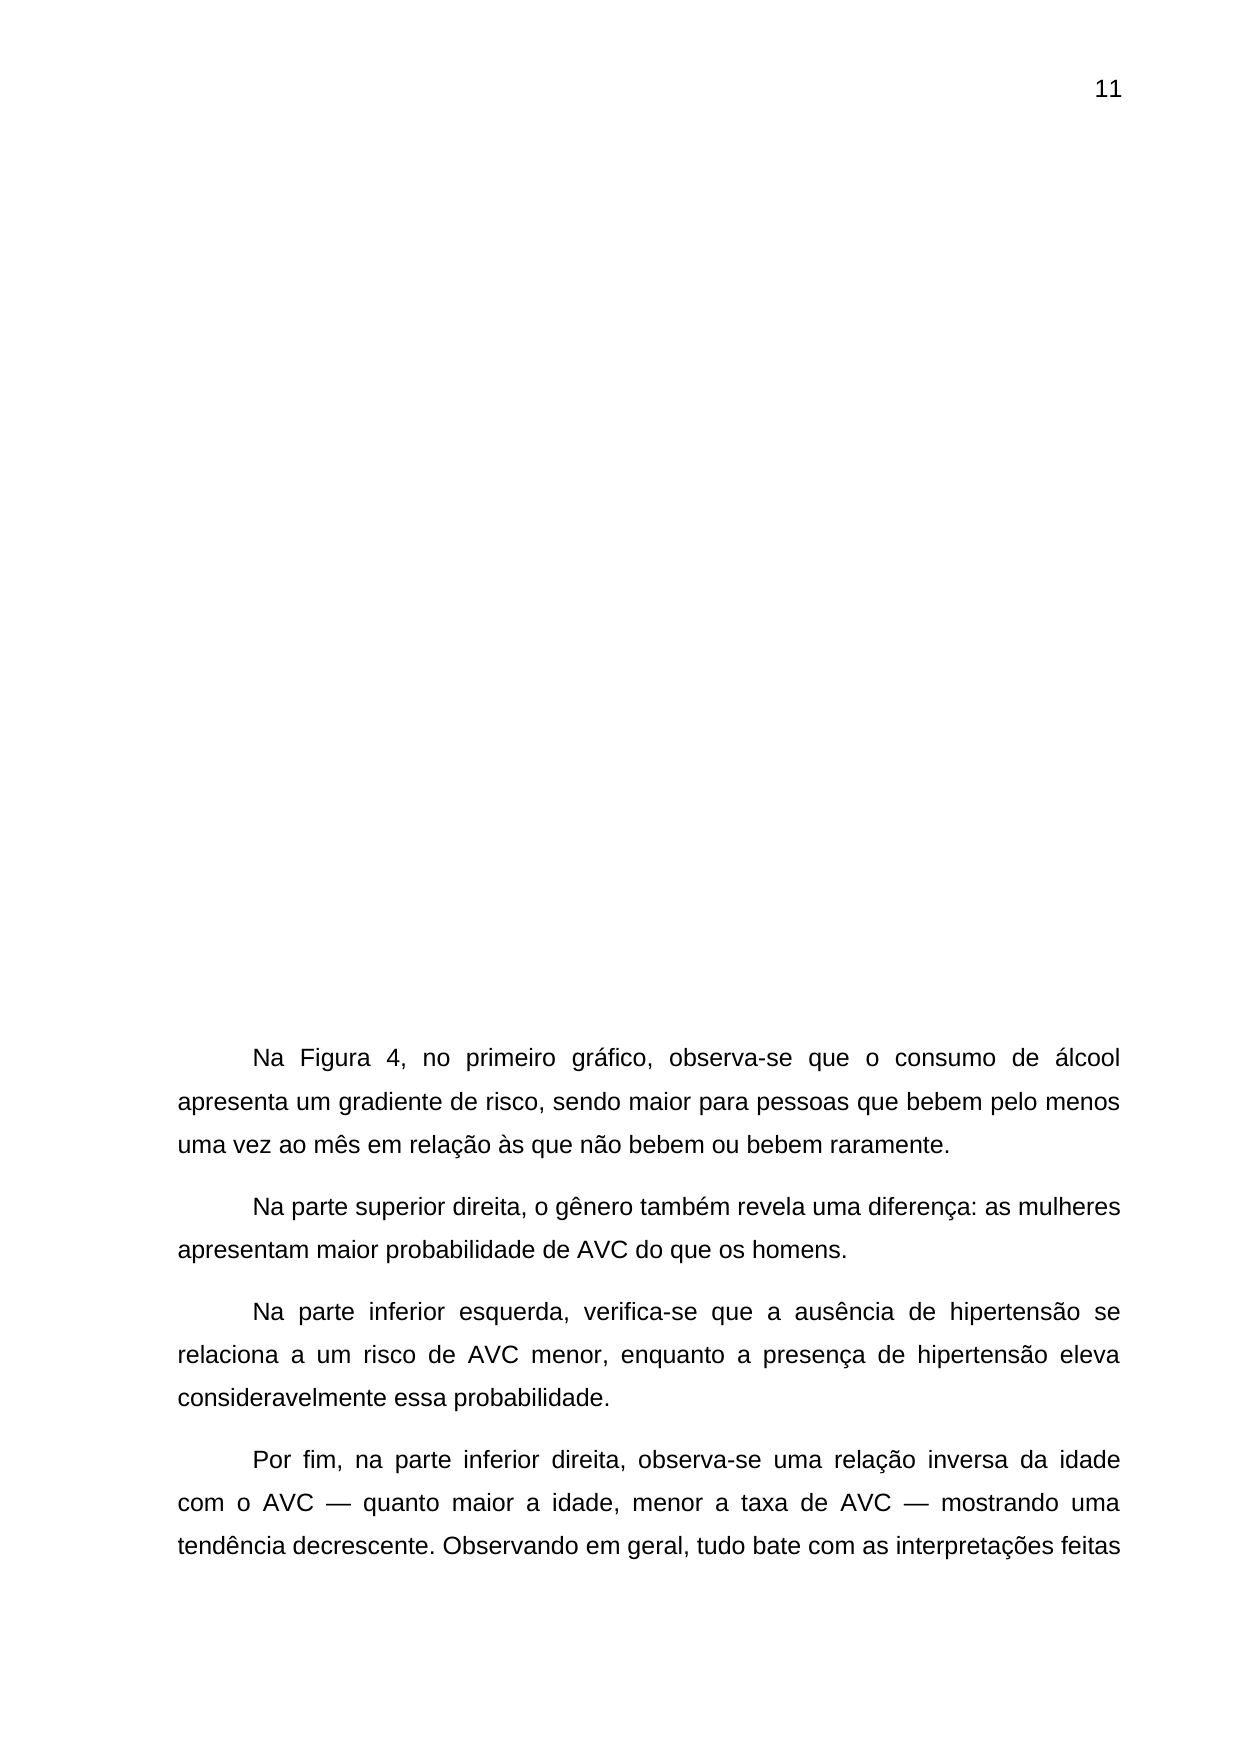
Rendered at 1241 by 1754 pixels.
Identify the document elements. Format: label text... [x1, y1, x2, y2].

text Na Figura 4, no primeiro gráfico, observa-se que o consumo de álcool apresenta um gradiente de risco, sendo maior para pessoas que bebem pelo menos uma vez ao mês em relação às que não bebem ou bebem raramente. [177, 1043, 1122, 1158]
text Na parte inferior esquerda, verifica-se que a ausência de hipertensão se relaciona a um risco de AVC menor, enquanto a presença de hipertensão eleva consideravelmente essa probabilidade. [177, 1297, 1122, 1412]
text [177, 1445, 1122, 1560]
text Na parte superior direita, o gênero também revela uma diferença: as mulheres apresentam maior probabilidade de AVC do que os homens. [177, 1192, 1122, 1263]
